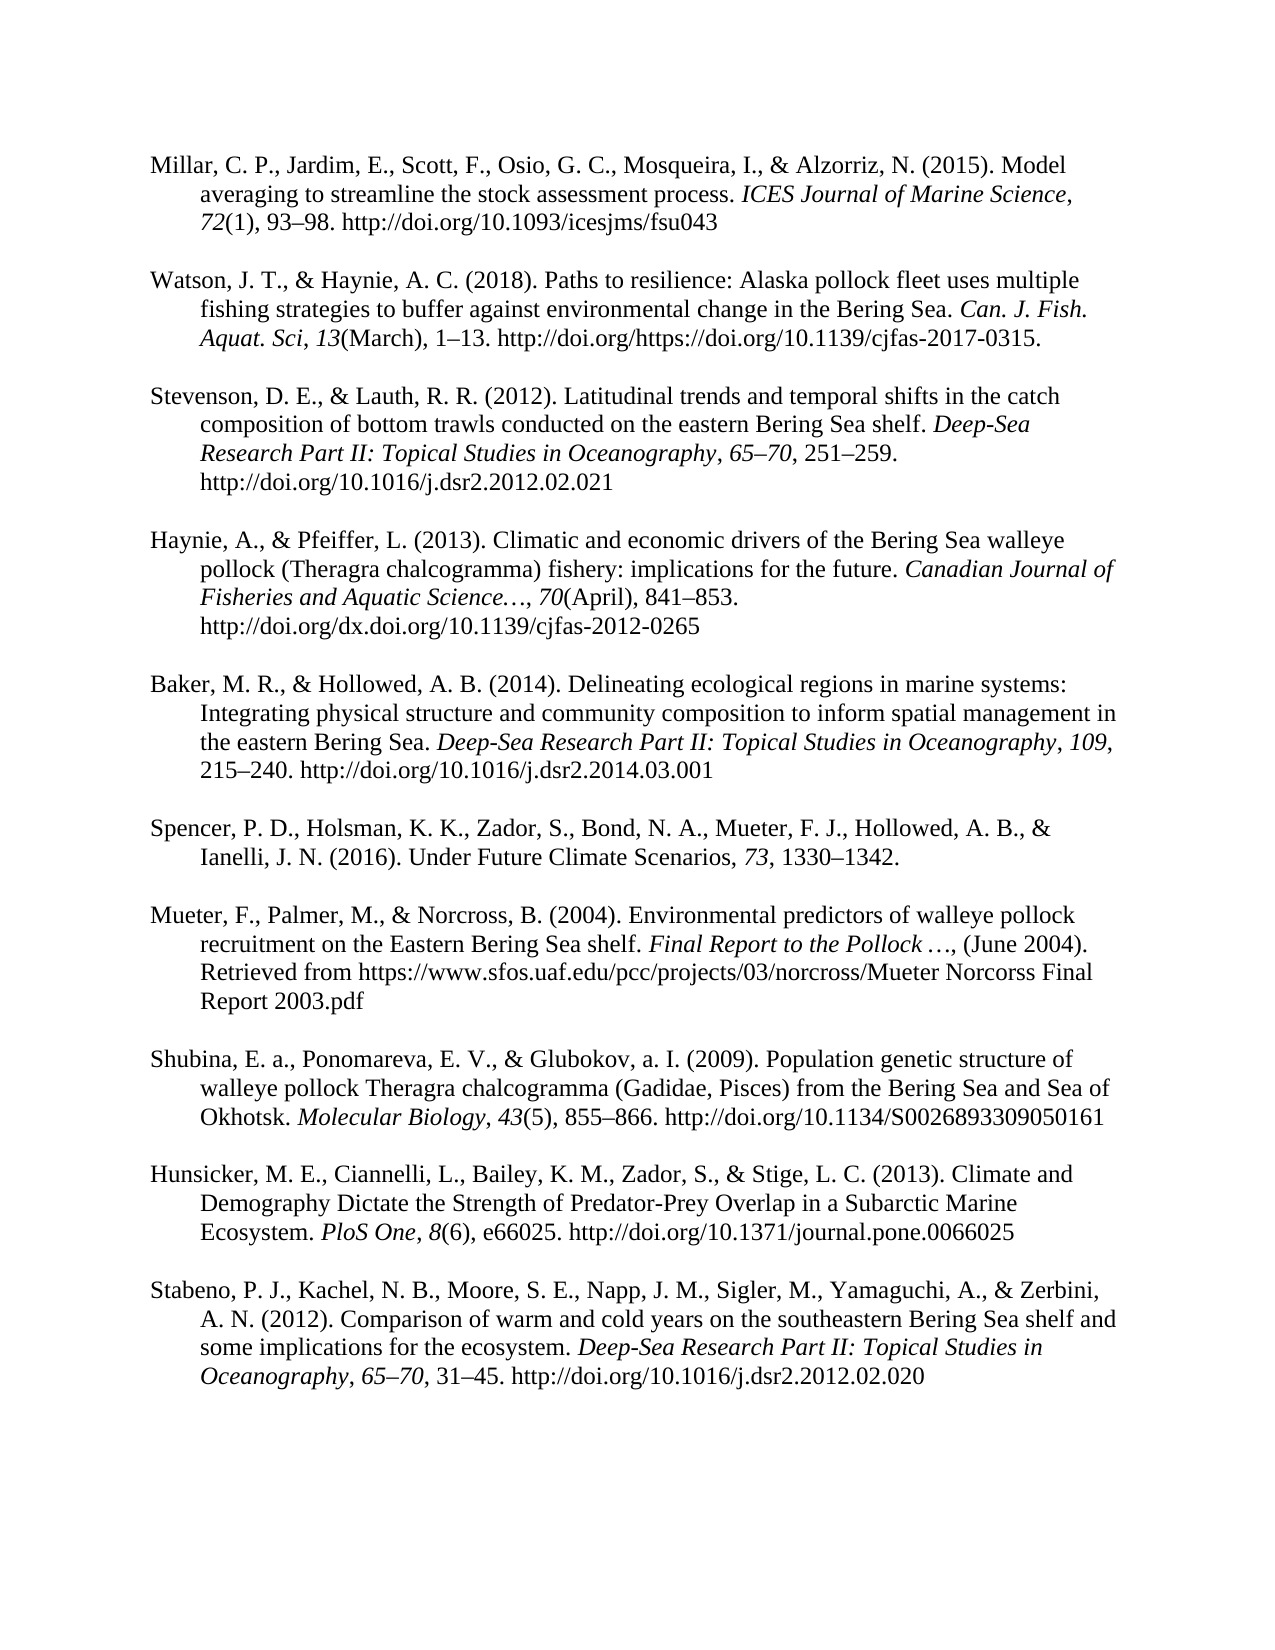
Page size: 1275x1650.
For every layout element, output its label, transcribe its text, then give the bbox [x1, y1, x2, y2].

text Watson, J. T., & Haynie, A. C. (2018). Paths to resilience: Alaska pollock fleet uses multiple fishing strategies to buffer against environmental change in the Bering Sea. Can. J. Fish. Aquat. Sci, 13(March), 1–13. http://doi.org/https://doi.org/10.1139/cjfas-2017-0315. [150, 265, 1125, 352]
text Stabeno, P. J., Kachel, N. B., Moore, S. E., Napp, J. M., Sigler, M., Yamaguchi, A., & Zerbini, A. N. (2012). Comparison of warm and cold years on the southeastern Bering Sea shelf and some implications for the ecosystem. Deep-Sea Research Part II: Topical Studies in Oceanography, 65–70, 31–45. http://doi.org/10.1016/j.dsr2.2012.02.020 [150, 1275, 1125, 1390]
text Haynie, A., & Pfeiffer, L. (2013). Climatic and economic drivers of the Bering Sea walleye pollock (Theragra chalcogramma) fishery: implications for the future. Canadian Journal of Fisheries and Aquatic Science…, 70(April), 841–853. http://doi.org/dx.doi.org/10.1139/cjfas-2012-0265 [150, 525, 1125, 640]
text Spencer, P. D., Holsman, K. K., Zador, S., Bond, N. A., Mueter, F. J., Hollowed, A. B., & Ianelli, J. N. (2016). Under Future Climate Scenarios, 73, 1330–1342. [150, 813, 1125, 871]
text Shubina, E. a., Ponomareva, E. V., & Glubokov, a. I. (2009). Population genetic structure of walleye pollock Theragra chalcogramma (Gadidae, Pisces) from the Bering Sea and Sea of Okhotsk. Molecular Biology, 43(5), 855–866. http://doi.org/10.1134/S0026893309050161 [150, 1044, 1125, 1130]
text Hunsicker, M. E., Ciannelli, L., Bailey, K. M., Zador, S., & Stige, L. C. (2013). Climate and Demography Dictate the Strength of Predator-Prey Overlap in a Subarctic Marine Ecosystem. PloS One, 8(6), e66025. http://doi.org/10.1371/journal.pone.0066025 [150, 1159, 1125, 1246]
text Baker, M. R., & Hollowed, A. B. (2014). Delineating ecological regions in marine systems: Integrating physical structure and community composition to inform spatial management in the eastern Bering Sea. Deep-Sea Research Part II: Topical Studies in Oceanography, 109, 215–240. http://doi.org/10.1016/j.dsr2.2014.03.001 [150, 669, 1125, 784]
text Millar, C. P., Jardim, E., Scott, F., Osio, G. C., Mosqueira, I., & Alzorriz, N. (2015). Model averaging to streamline the stock assessment process. ICES Journal of Marine Science, 72(1), 93–98. http://doi.org/10.1093/icesjms/fsu043 [150, 150, 1125, 236]
text Mueter, F., Palmer, M., & Norcross, B. (2004). Environmental predictors of walleye pollock recruitment on the Eastern Bering Sea shelf. Final Report to the Pollock …, (June 2004). Retrieved from https://www.sfos.uaf.edu/pcc/projects/03/norcross/Mueter Norcorss Final Report 2003.pdf [150, 900, 1125, 1015]
text Stevenson, D. E., & Lauth, R. R. (2012). Latitudinal trends and temporal shifts in the catch composition of bottom trawls conducted on the eastern Bering Sea shelf. Deep-Sea Research Part II: Topical Studies in Oceanography, 65–70, 251–259. http://doi.org/10.1016/j.dsr2.2012.02.021 [150, 381, 1125, 496]
